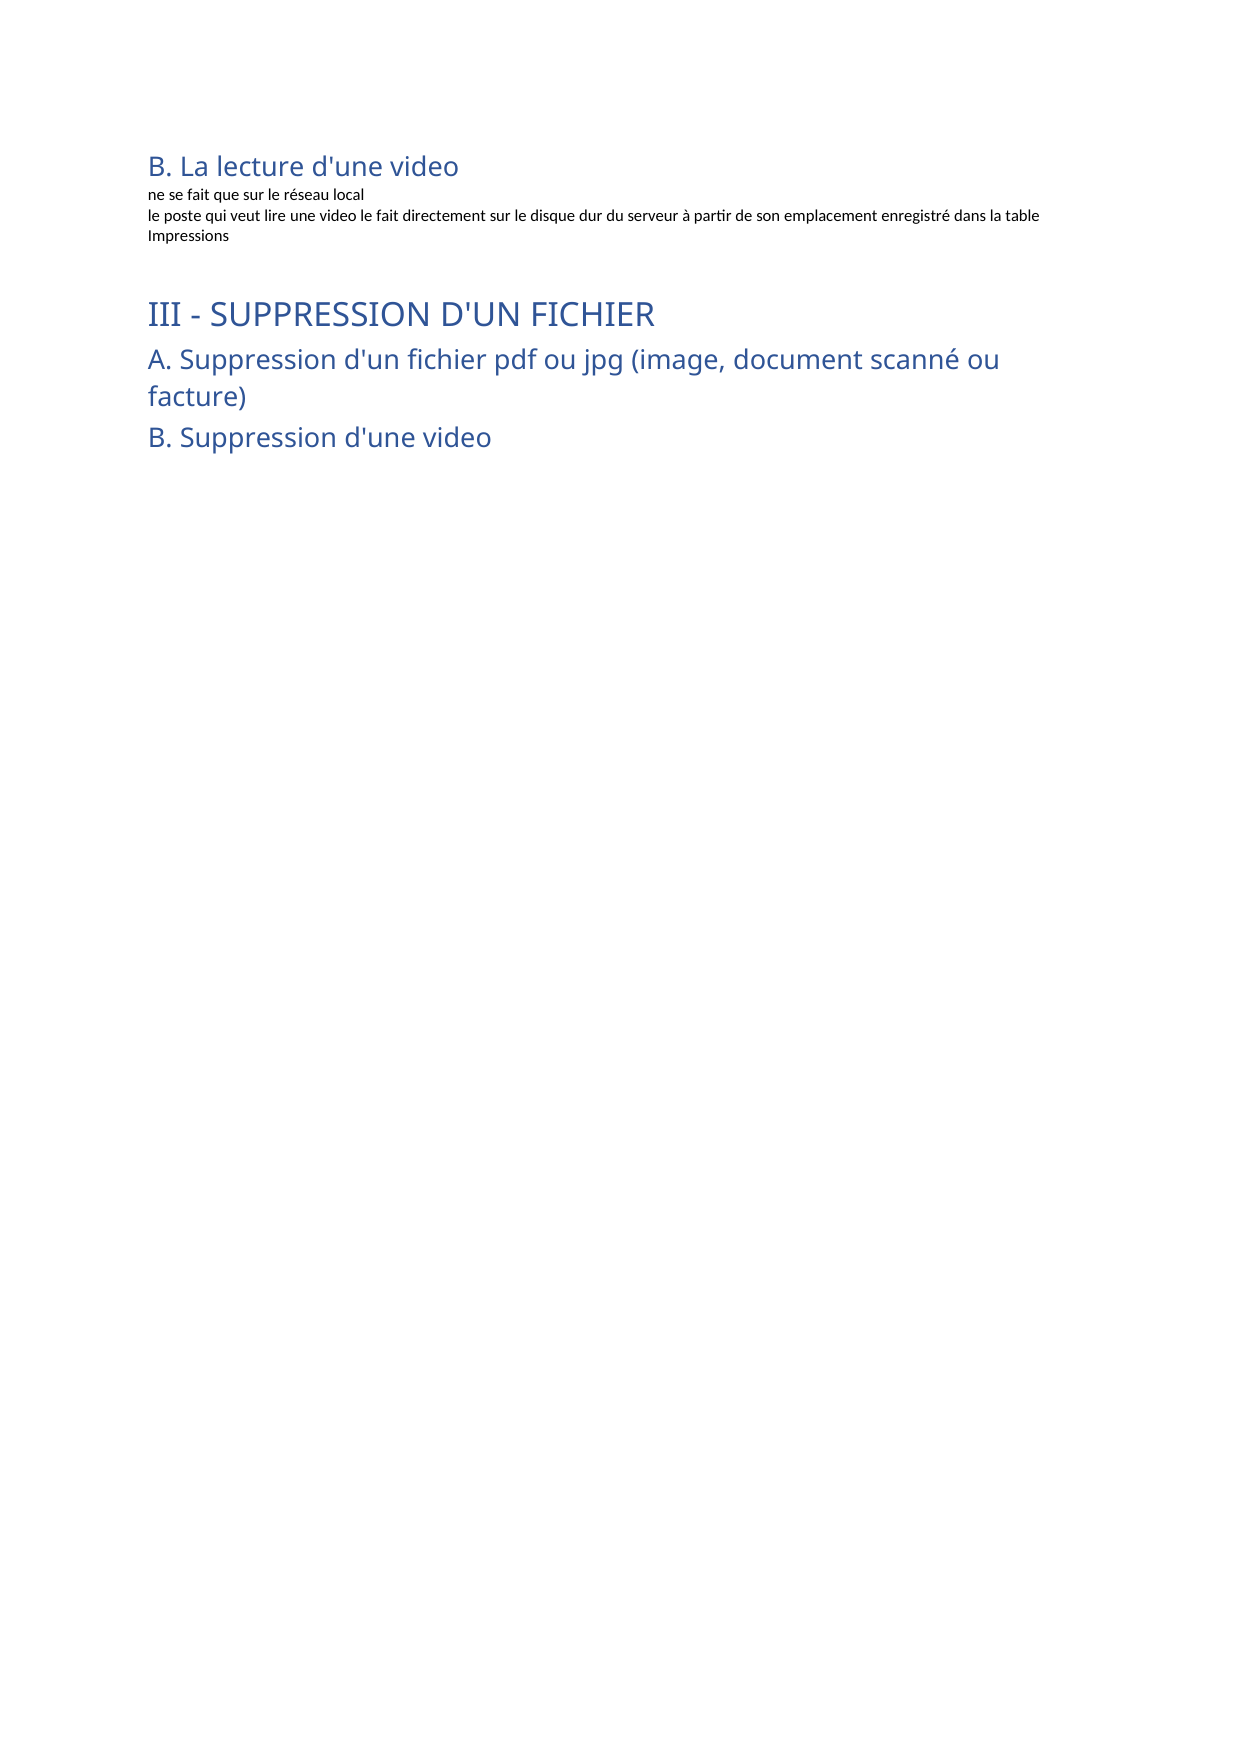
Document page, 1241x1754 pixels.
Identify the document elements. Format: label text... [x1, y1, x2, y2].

text ne se fait que sur le réseau local [148, 184, 1093, 205]
subtitle A. Suppression d'un fichier pdf ou jpg (image, document scanné ou facture) [148, 340, 1093, 414]
subtitle III - SUPPRESSION D'UN FICHIER [148, 291, 1093, 336]
subtitle B. Suppression d'une video [148, 418, 1093, 455]
text le poste qui veut lire une video le fait directement sur le disque dur du serveur à partir de son emplacement enregistré dans la table Impressions [148, 205, 1093, 245]
subtitle B. La lecture d'une video [148, 148, 1093, 184]
